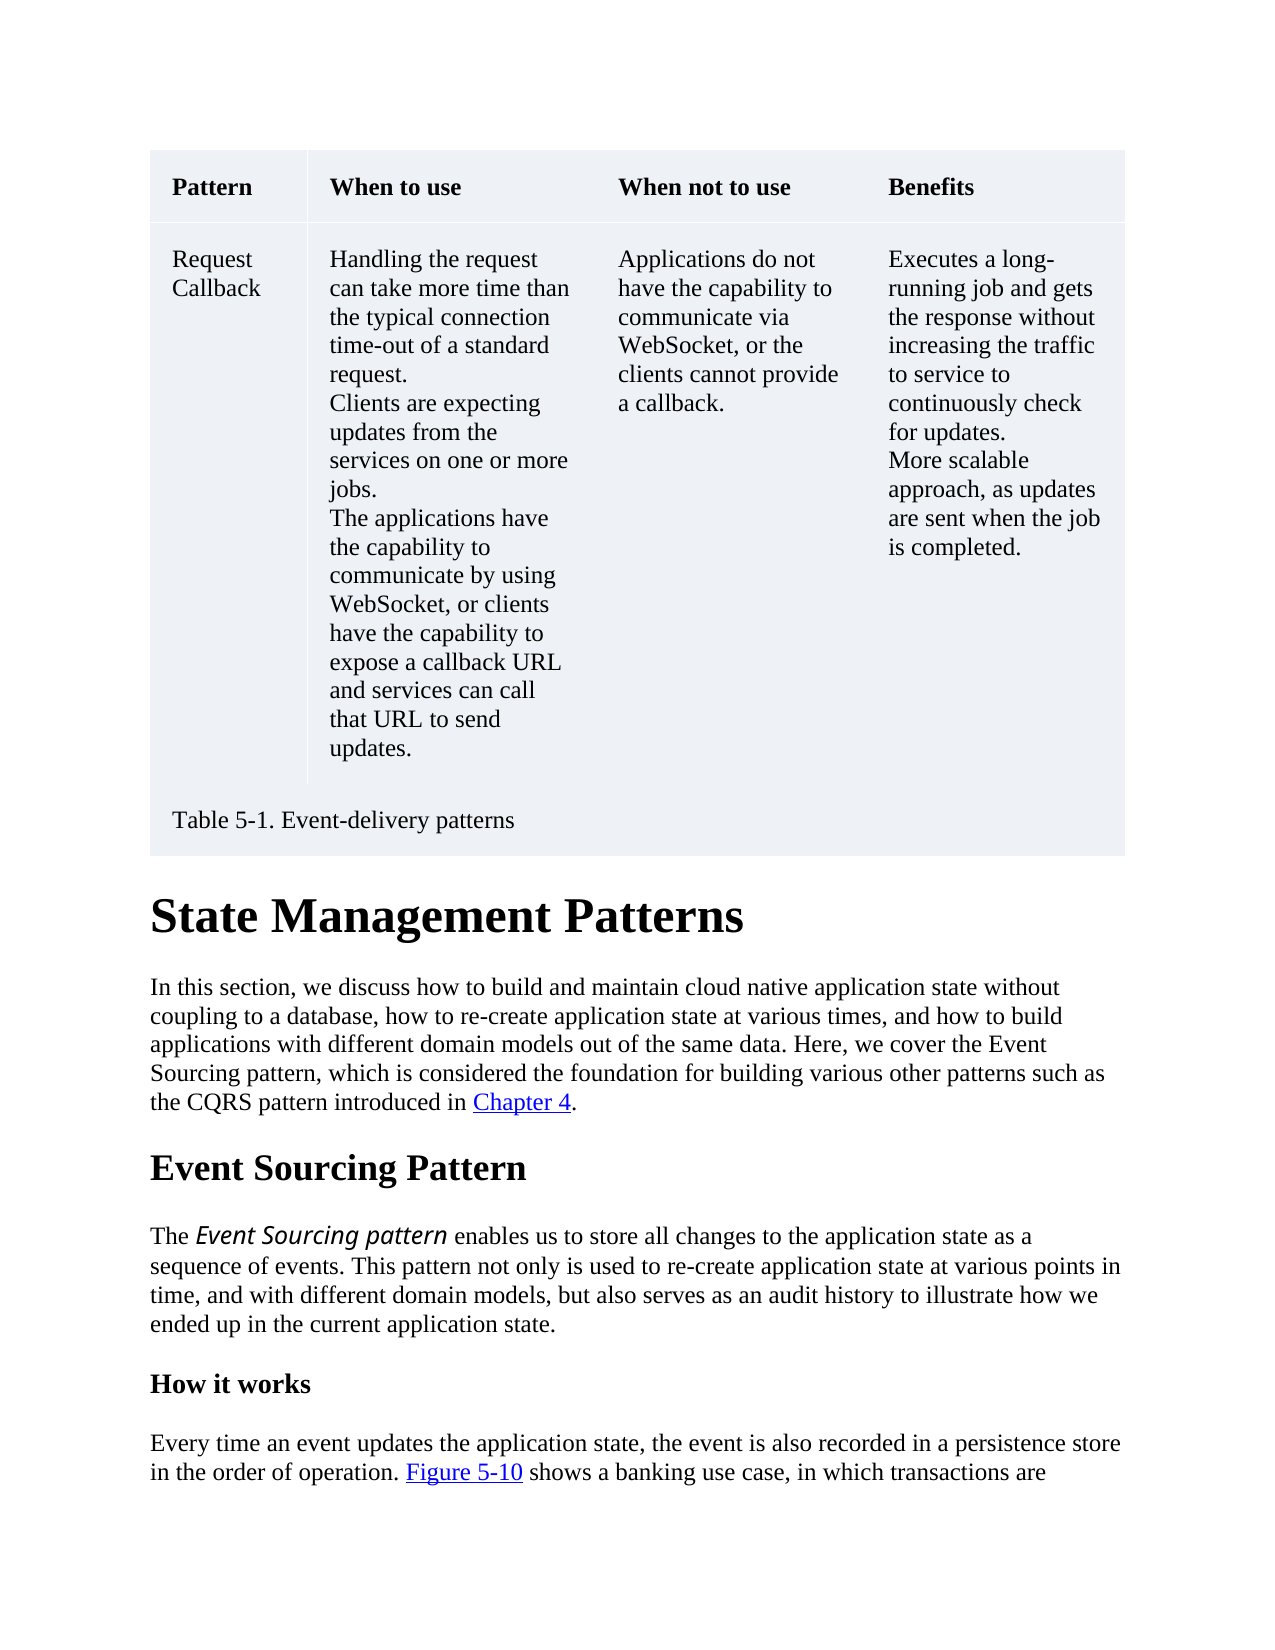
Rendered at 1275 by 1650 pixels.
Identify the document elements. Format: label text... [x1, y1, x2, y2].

table_cell Table 5-1. Event-delivery patterns [150, 784, 1125, 856]
table_cell Executes a long-running job and gets the response without increasing the traffic to service to continuously check for updates. More scalable approach, as updates are sent when the job is completed. [866, 223, 1125, 784]
text State Management Patterns [150, 885, 1125, 943]
text How it works [150, 1367, 1125, 1399]
text In this section, we discuss how to build and maintain cloud native application state without coupling to a database, how to re-create application state at various times, and how to build applications with different domain models out of the same data. Here, we cover the Event Sourcing pattern, which is considered the foundation for building various other patterns such as the CQRS pattern introduced in Chapter 4. [150, 972, 1125, 1116]
table_header When not to use [596, 150, 866, 222]
text The Event Sourcing pattern enables us to store all changes to the application state as a sequence of events. This pattern not only is used to re-create application state at various points in time, and with different domain models, but also serves as an audit history to illustrate how we ended up in the current application state. [150, 1217, 1125, 1338]
table_cell Request Callback [150, 223, 307, 784]
table_header Benefits [866, 150, 1125, 222]
table_header When to use [308, 150, 596, 222]
table_cell Handling the request can take more time than the typical connection time-out of a standard request. Clients are expecting updates from the services on one or more jobs. The applications have the capability to communicate by using WebSocket, or clients have the capability to expose a callback URL and services can call that URL to send updates. [308, 223, 596, 784]
text Event Sourcing Pattern [150, 1145, 1125, 1188]
table_cell Applications do not have the capability to communicate via WebSocket, or the clients cannot provide a callback. [596, 223, 866, 784]
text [150, 1428, 1125, 1486]
table_header Pattern [150, 150, 307, 222]
